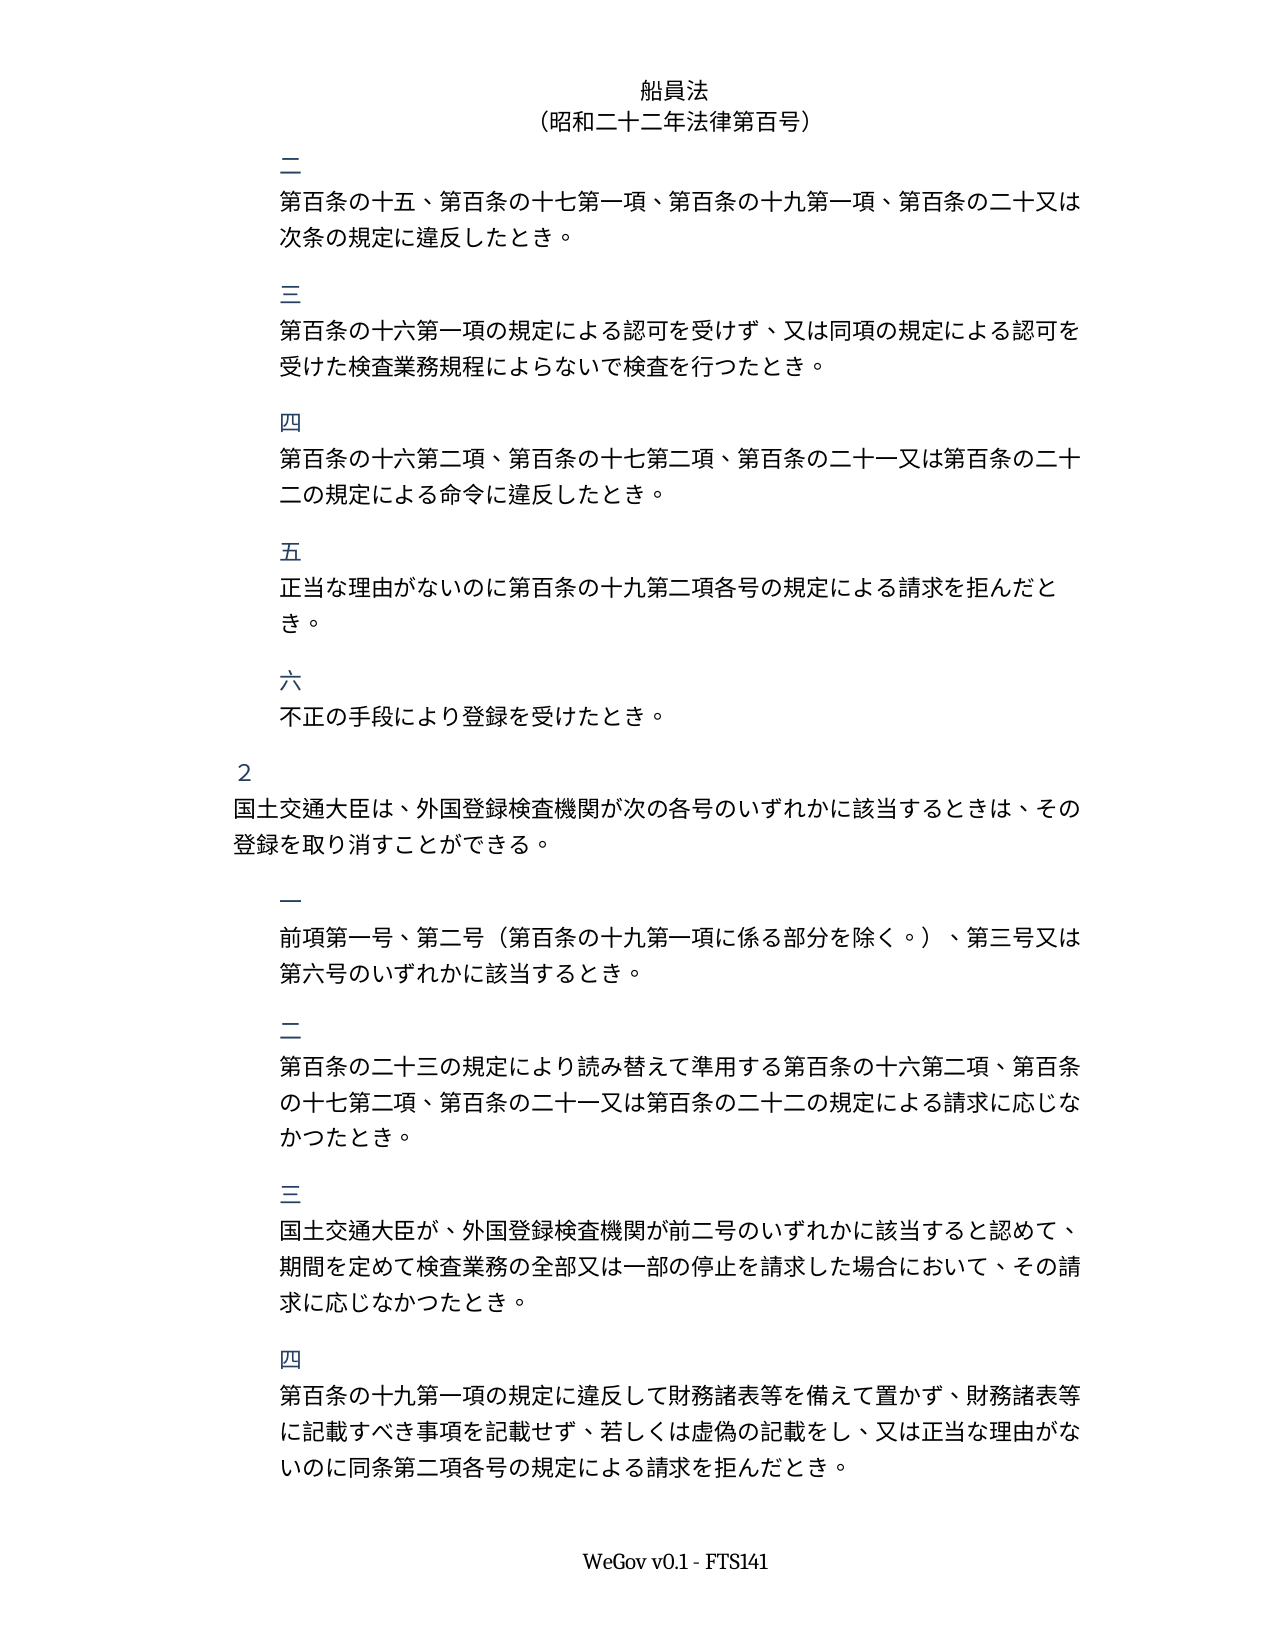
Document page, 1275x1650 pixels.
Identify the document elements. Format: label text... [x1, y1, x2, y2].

subtitle 二 [279, 1014, 1087, 1046]
text 正当な理由がないのに第百条の十九第二項各号の規定による請求を拒んだとき。 [279, 572, 1087, 639]
text 国土交通大臣が、外国登録検査機関が前二号のいずれかに該当すると認めて、期間を定めて検査業務の全部又は一部の停止を請求した場合において、その請求に応じなかつたとき。 [279, 1215, 1087, 1318]
text 不正の手段により登録を受けたとき。 [279, 701, 1087, 732]
text 第百条の十五、第百条の十七第一項、第百条の十九第一項、第百条の二十又は次条の規定に違反したとき。 [279, 186, 1087, 253]
text 第百条の十六第二項、第百条の十七第二項、第百条の二十一又は第百条の二十二の規定による命令に違反したとき。 [279, 443, 1087, 510]
text 第百条の十六第一項の規定による認可を受けず、又は同項の規定による認可を受けた検査業務規程によらないで検査を行つたとき。 [279, 314, 1087, 382]
subtitle 四 [279, 407, 1087, 438]
text 前項第一号、第二号（第百条の十九第一項に係る部分を除く。）、第三号又は第六号のいずれかに該当するとき。 [279, 922, 1087, 989]
text 第百条の二十三の規定により読み替えて準用する第百条の十六第二項、第百条の十七第二項、第百条の二十一又は第百条の二十二の規定による請求に応じなかつたとき。 [279, 1051, 1087, 1154]
subtitle 一 [279, 886, 1087, 917]
text 第百条の十九第一項の規定に違反して財務諸表等を備えて置かず、財務諸表等に記載すべき事項を記載せず、若しくは虚偽の記載をし、又は正当な理由がないのに同条第二項各号の規定による請求を拒んだとき。 [279, 1380, 1087, 1483]
text 国土交通大臣は、外国登録検査機関が次の各号のいずれかに該当するときは、その登録を取り消すことができる。 [233, 793, 1087, 860]
subtitle 五 [279, 536, 1087, 567]
subtitle 三 [279, 1179, 1087, 1210]
subtitle 四 [279, 1344, 1087, 1375]
subtitle 二 [279, 150, 1087, 181]
subtitle ２ [233, 757, 1087, 788]
subtitle 六 [279, 664, 1087, 696]
subtitle 三 [279, 279, 1087, 310]
